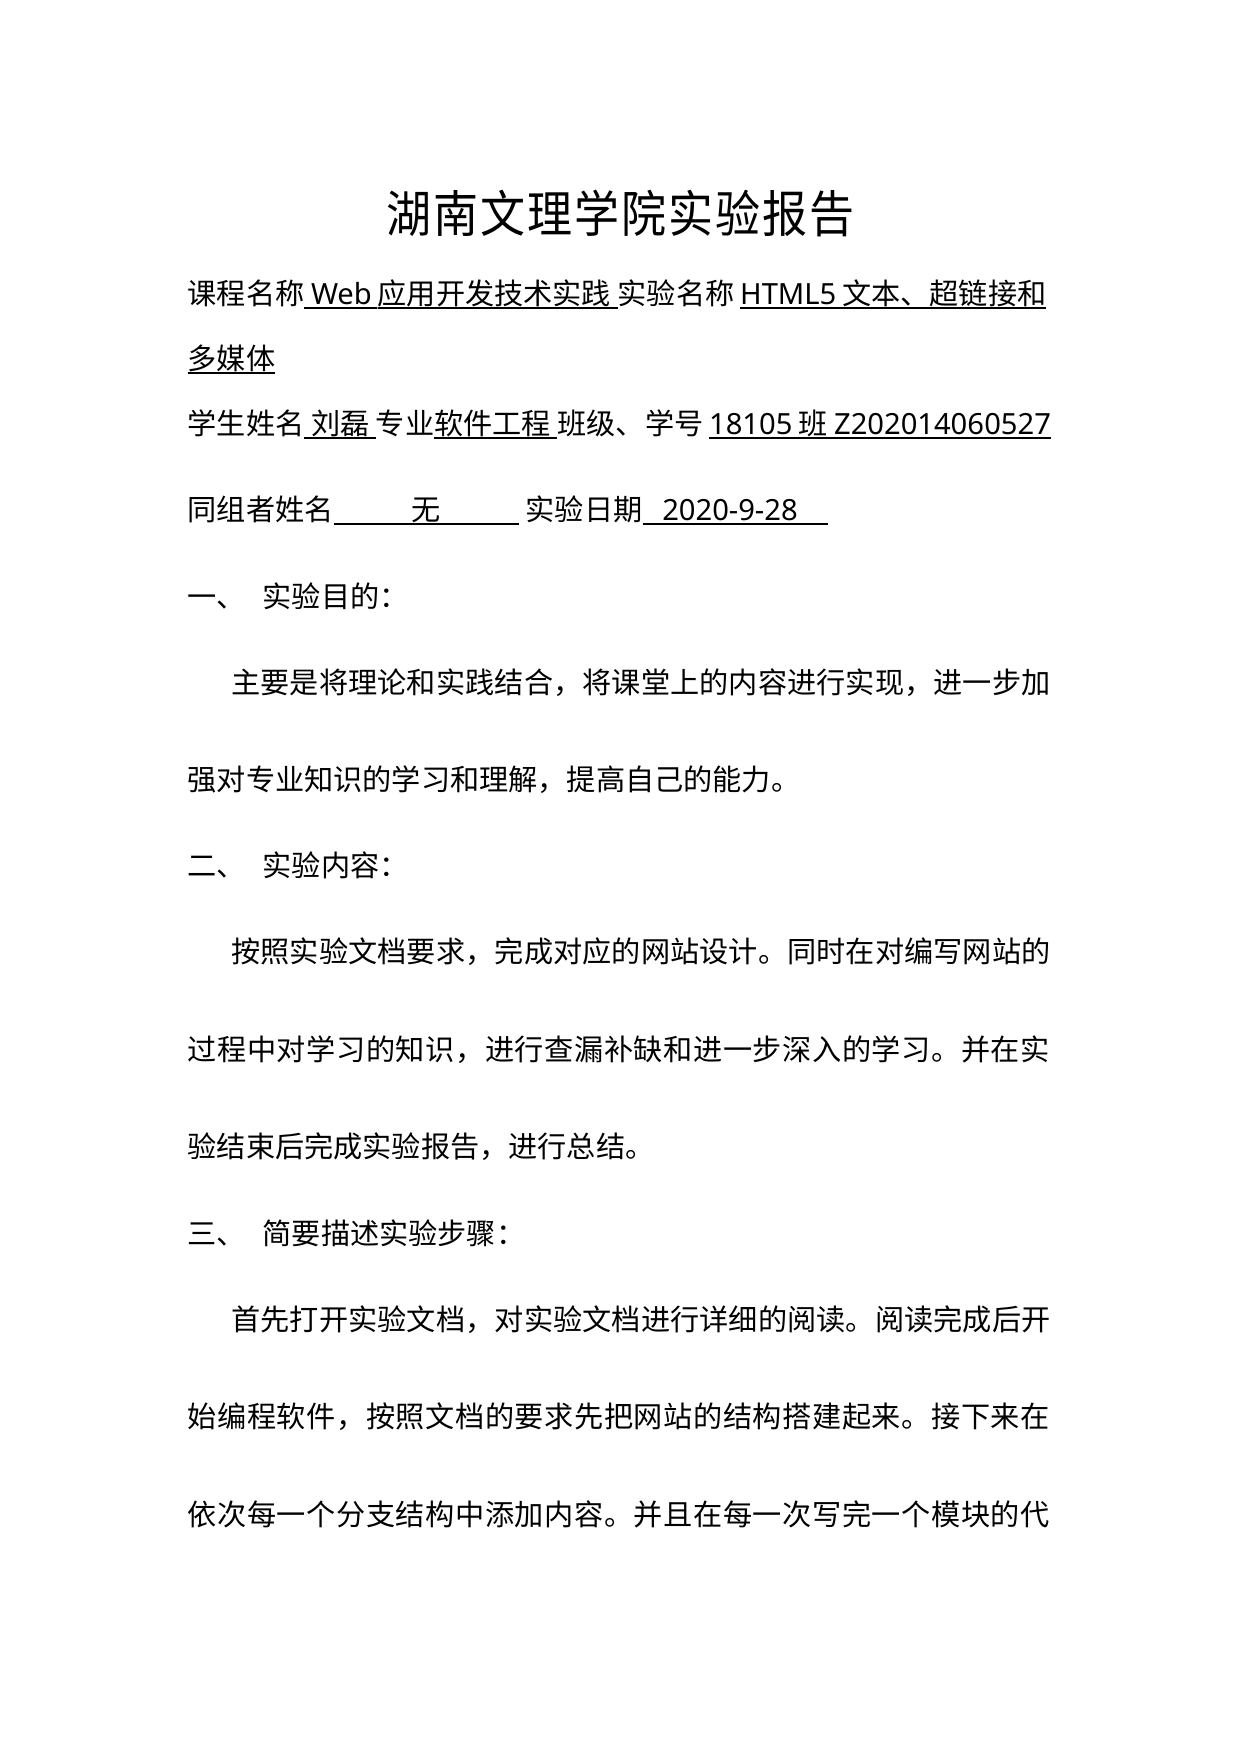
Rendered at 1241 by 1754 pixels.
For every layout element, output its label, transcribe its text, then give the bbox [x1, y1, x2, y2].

text 课程名称 Web应用开发技术实践 实验名称HTML5文本、超链接和多媒体 [187, 259, 1053, 389]
text 学生姓名 刘磊 专业软件工程 班级、学号18105班 Z202014060527 [187, 389, 1053, 454]
text 湖南文理学院实验报告 [187, 162, 1053, 259]
list 按照实验文档要求，完成对应的网站设计。同时在对编写网站的过程中对学习的知识，进行查漏补缺和进一步深入的学习。并在实验结束后完成实验报告，进行总结。 [187, 918, 1053, 1178]
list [187, 1285, 1053, 1545]
list 主要是将理论和实践结合，将课堂上的内容进行实现，进一步加强对专业知识的学习和理解，提高自己的能力。 [187, 648, 1053, 810]
list 简要描述实验步骤： [187, 1199, 1053, 1264]
list 实验内容： [187, 832, 1053, 897]
text 同组者姓名 无 实验日期 2020-9-28 [187, 476, 1053, 541]
list 实验目的： [187, 562, 1053, 627]
